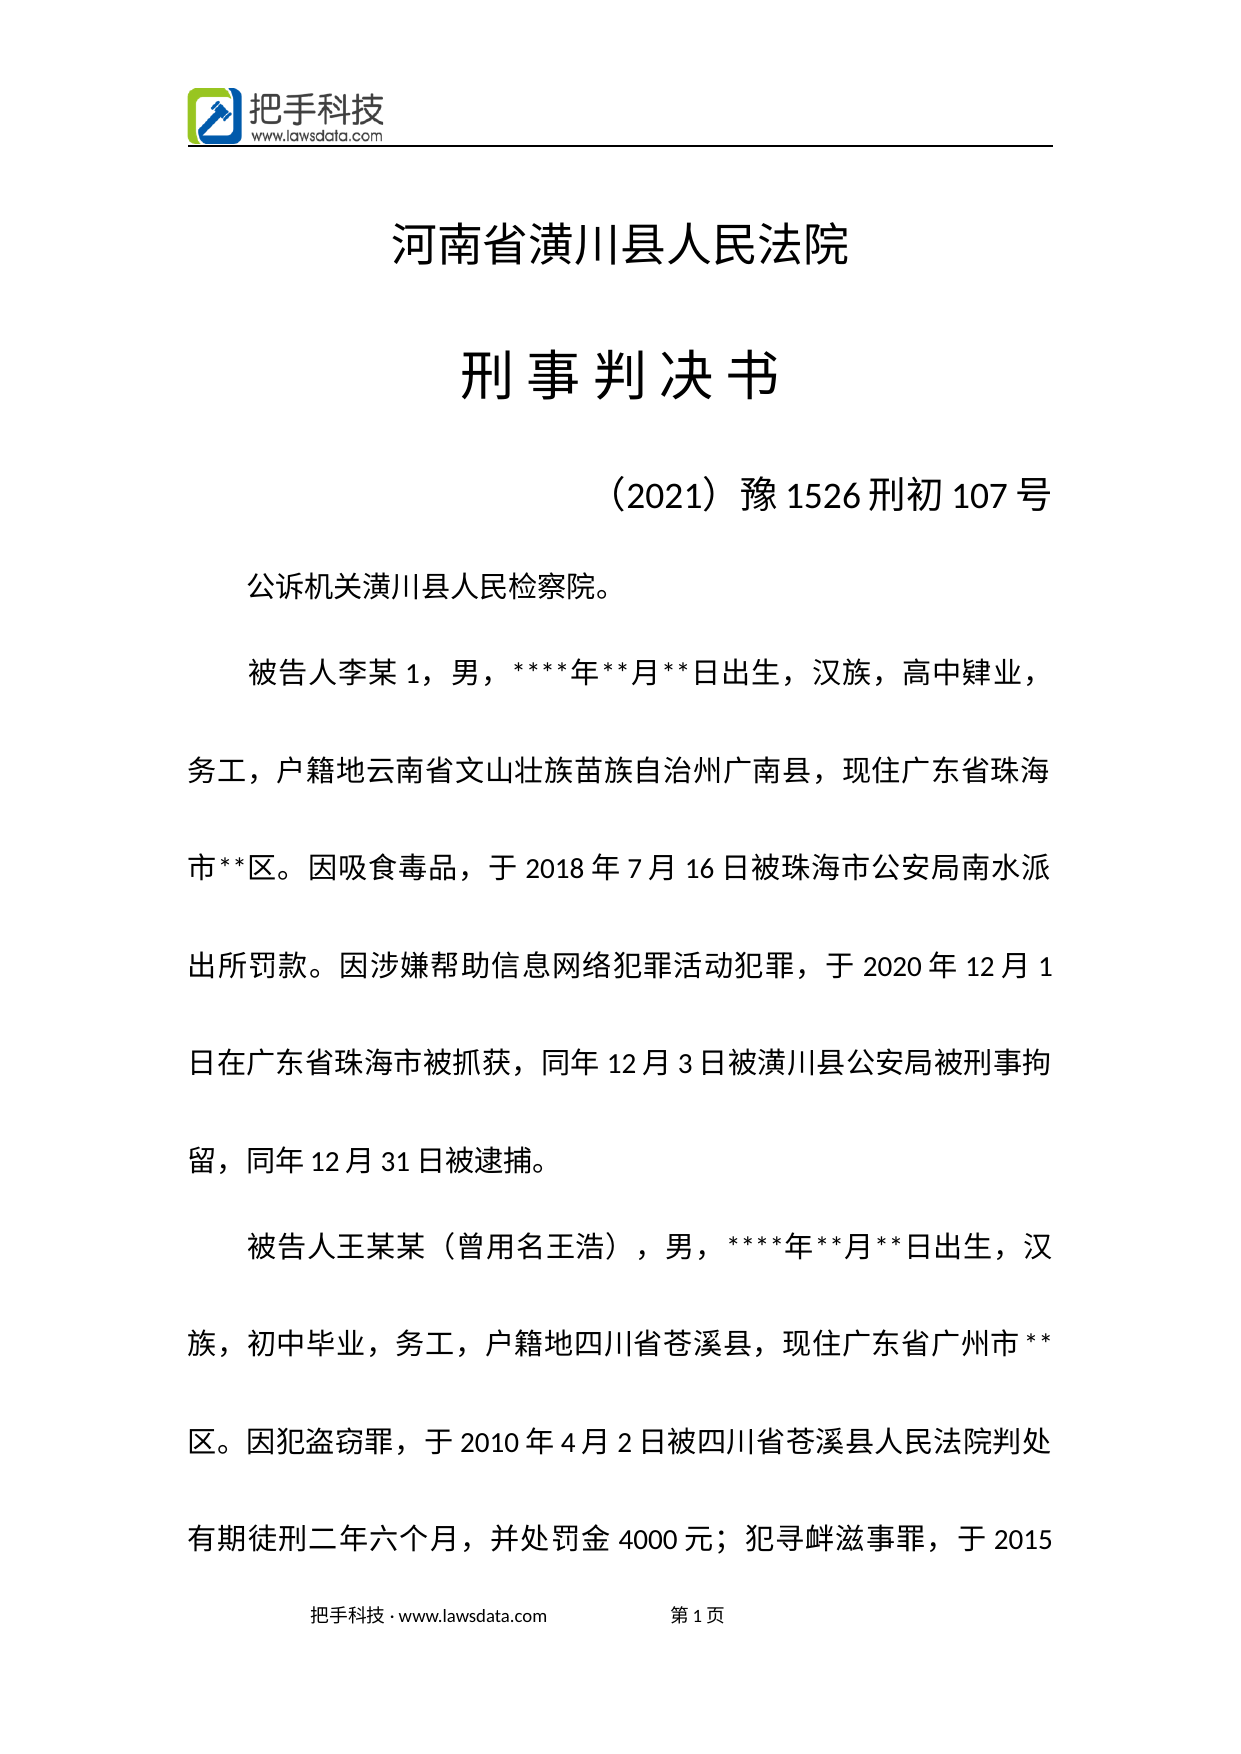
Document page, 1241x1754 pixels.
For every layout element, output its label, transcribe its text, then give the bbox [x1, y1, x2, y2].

text 公诉机关潢川县人民检察院。 [187, 552, 1053, 617]
text （2021）豫1526刑初107号 [187, 460, 1053, 525]
picture [187, 88, 384, 144]
text 刑 事 判 决 书 [187, 323, 1053, 421]
text 被告人李某1，男，****年**月**日出生，汉族，高中肄业，务工，户籍地云南省文山壮族苗族自治州广南县，现住广东省珠海市**区。因吸食毒品，于2018年7月16日被珠海市公安局南水派出所罚款。因涉嫌帮助信息网络犯罪活动犯罪，于2020年12月1日在广东省珠海市被抓获，同年12月3日被潢川县公安局被刑事拘留，同年12月31日被逮捕。 [187, 638, 1053, 1191]
text 河南省潢川县人民法院 [187, 193, 1053, 290]
